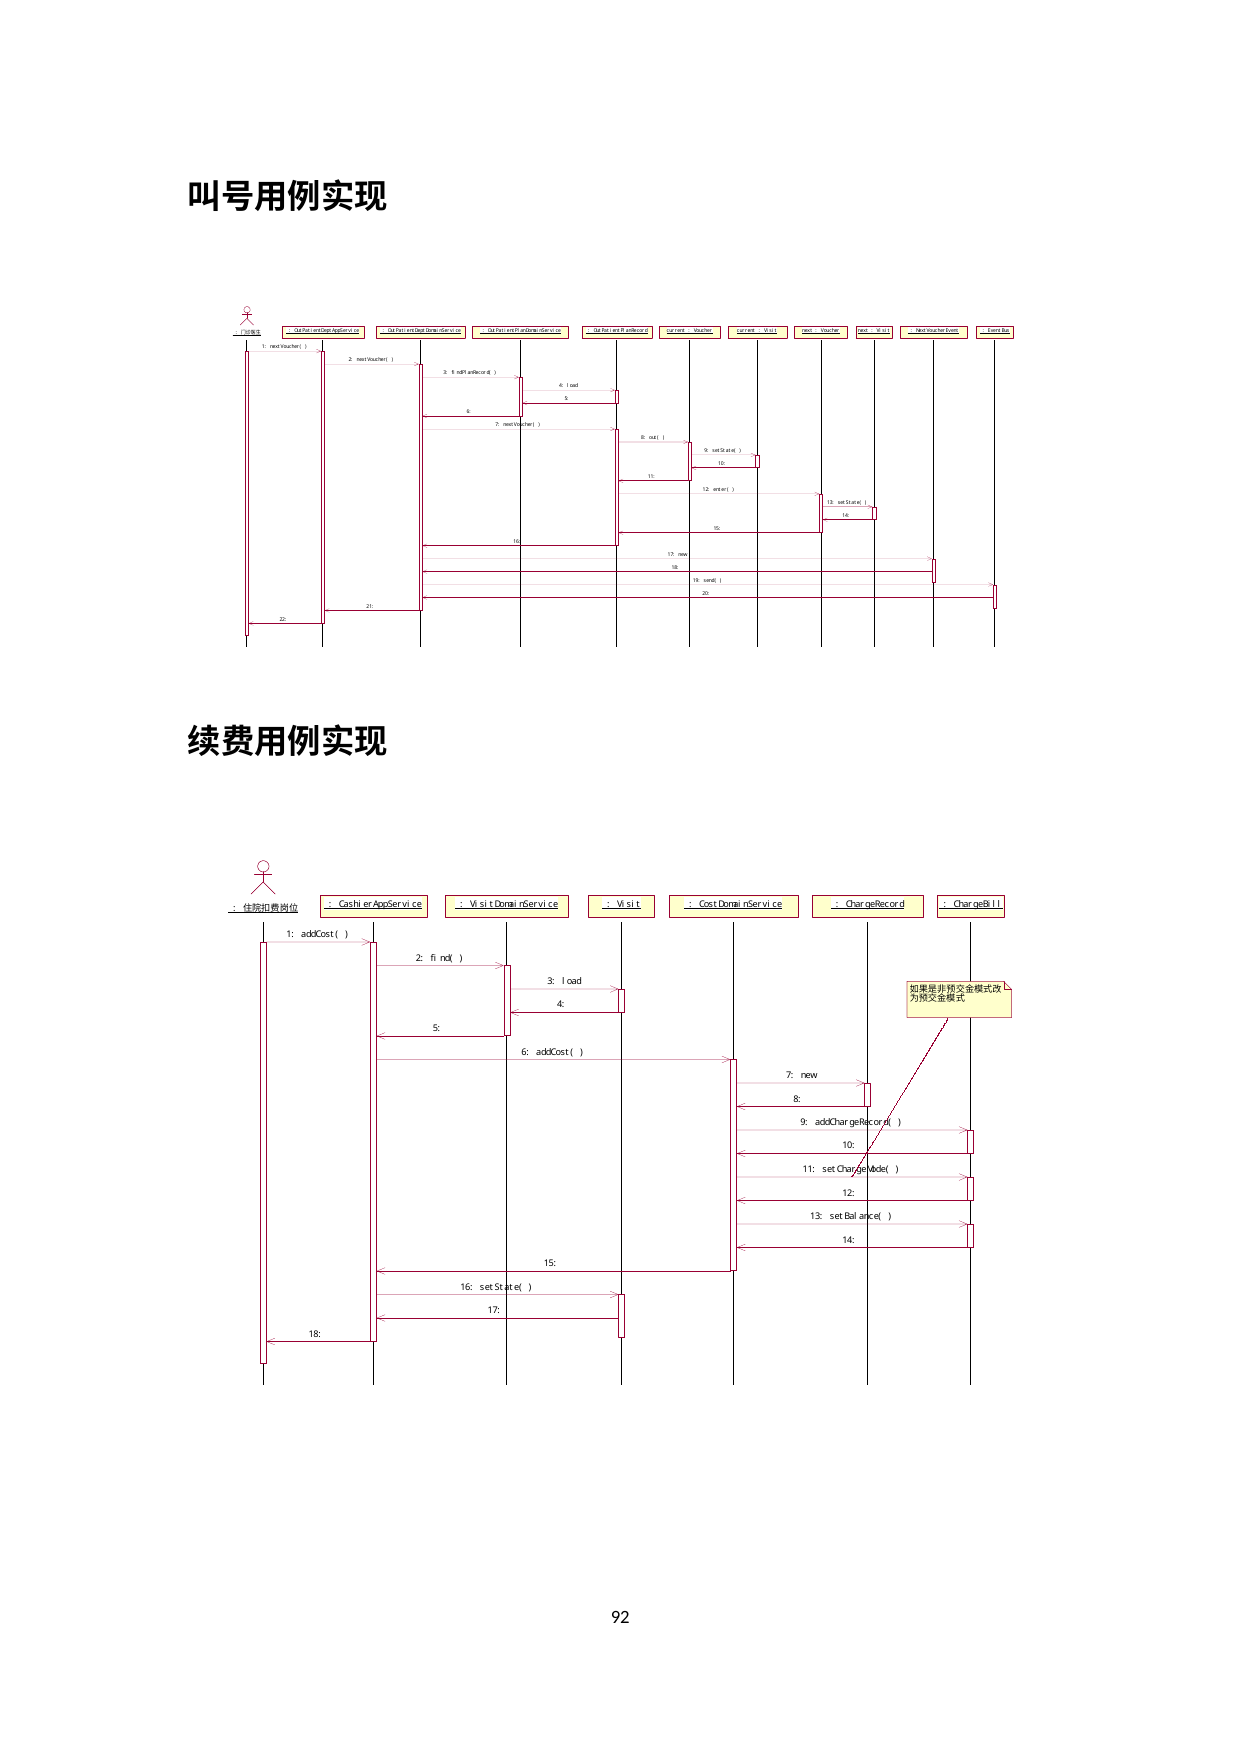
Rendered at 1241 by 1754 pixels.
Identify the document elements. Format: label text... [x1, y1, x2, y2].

subtitle 叫号用例实现 [187, 162, 1053, 227]
subtitle 续费用例实现 [187, 706, 1053, 771]
